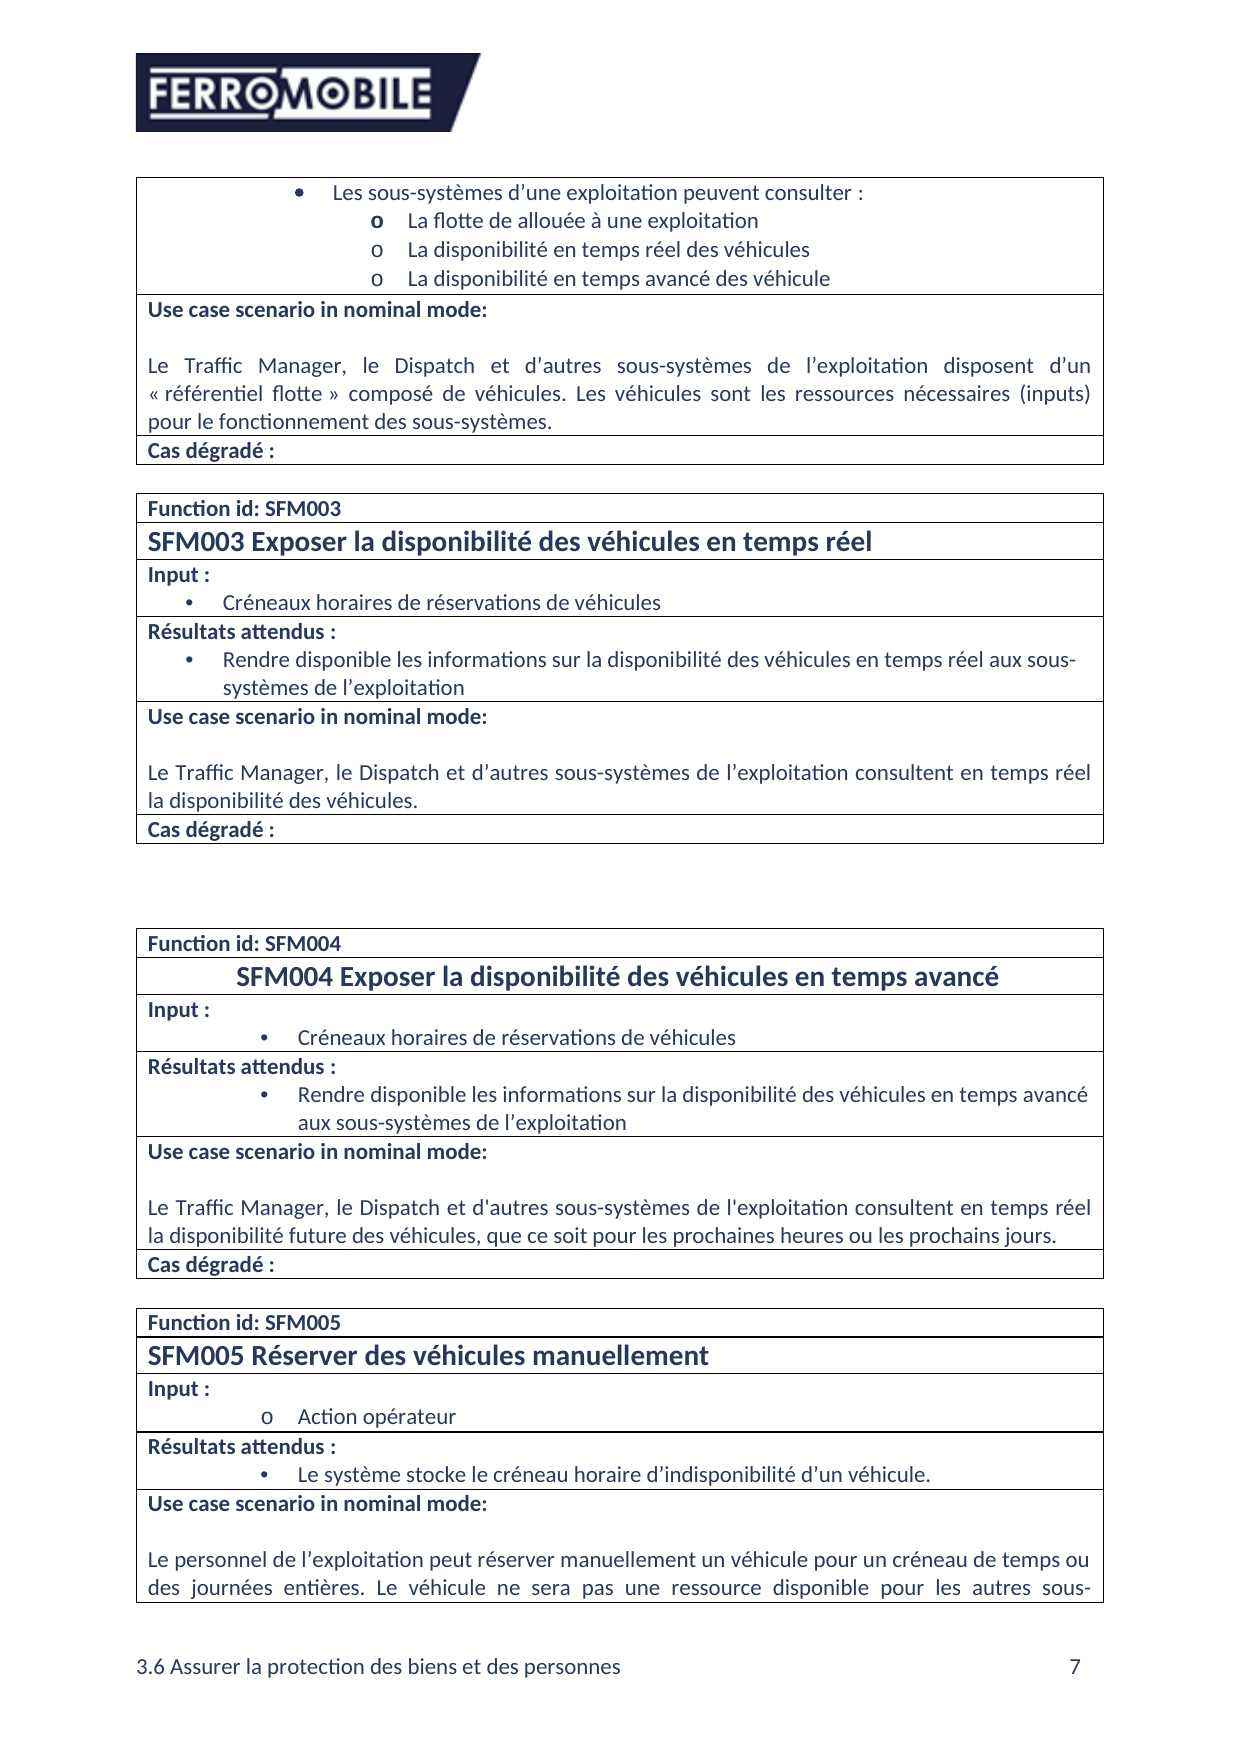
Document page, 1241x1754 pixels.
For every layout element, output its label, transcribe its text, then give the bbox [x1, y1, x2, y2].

table_header Function id: SFM003 [137, 494, 1103, 522]
table_cell Résultats attendus : Le système stocke le créneau horaire d’indisponibilité d’un véhicule. [137, 1433, 1103, 1488]
table_header Function id: SFM004 [137, 929, 1103, 957]
table_header Function id: SFM005 [137, 1309, 1103, 1336]
table_cell Résultats attendus : Rendre disponible les informations sur la disponibilité des véhicules en temps réel aux sous-systèmes de l’exploitation [137, 617, 1103, 701]
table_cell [137, 1490, 1103, 1602]
picture [135, 53, 483, 132]
table_cell Use case scenario in nominal mode: Le Traffic Manager, le Dispatch et d’autres sous-systèmes de l’exploitation consultent en temps réel la disponibilité des véhicules. [137, 702, 1103, 814]
table_cell SFM003 Exposer la disponibilité des véhicules en temps réel [137, 523, 1103, 559]
table_cell Cas dégradé : [137, 436, 1103, 464]
table_cell SFM004 Exposer la disponibilité des véhicules en temps avancé [137, 958, 1103, 994]
table_cell Input : Créneaux horaires de réservations de véhicules [137, 560, 1103, 616]
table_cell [137, 178, 1103, 294]
table_cell Cas dégradé : [137, 815, 1103, 843]
table_cell Input : Action opérateur [137, 1374, 1103, 1431]
table_cell SFM005 Réserver des véhicules manuellement [137, 1338, 1103, 1373]
table_cell Use case scenario in nominal mode: Le Traffic Manager, le Dispatch et d'autres sous-systèmes de l'exploitation consultent en temps réel la disponibilité future des véhicules, que ce soit pour les prochaines heures ou les prochains jours. [137, 1137, 1103, 1249]
table_cell Cas dégradé : [137, 1250, 1103, 1278]
table_cell Use case scenario in nominal mode: Le Traffic Manager, le Dispatch et d’autres sous-systèmes de l’exploitation disposent d’un « référentiel flotte » composé de véhicules. Les véhicules sont les ressources nécessaires (inputs) pour le fonctionnement des sous-systèmes. [137, 295, 1103, 435]
table_cell Résultats attendus : Rendre disponible les informations sur la disponibilité des véhicules en temps avancé aux sous-systèmes de l’exploitation [137, 1052, 1103, 1136]
table_cell Input : Créneaux horaires de réservations de véhicules [137, 995, 1103, 1051]
